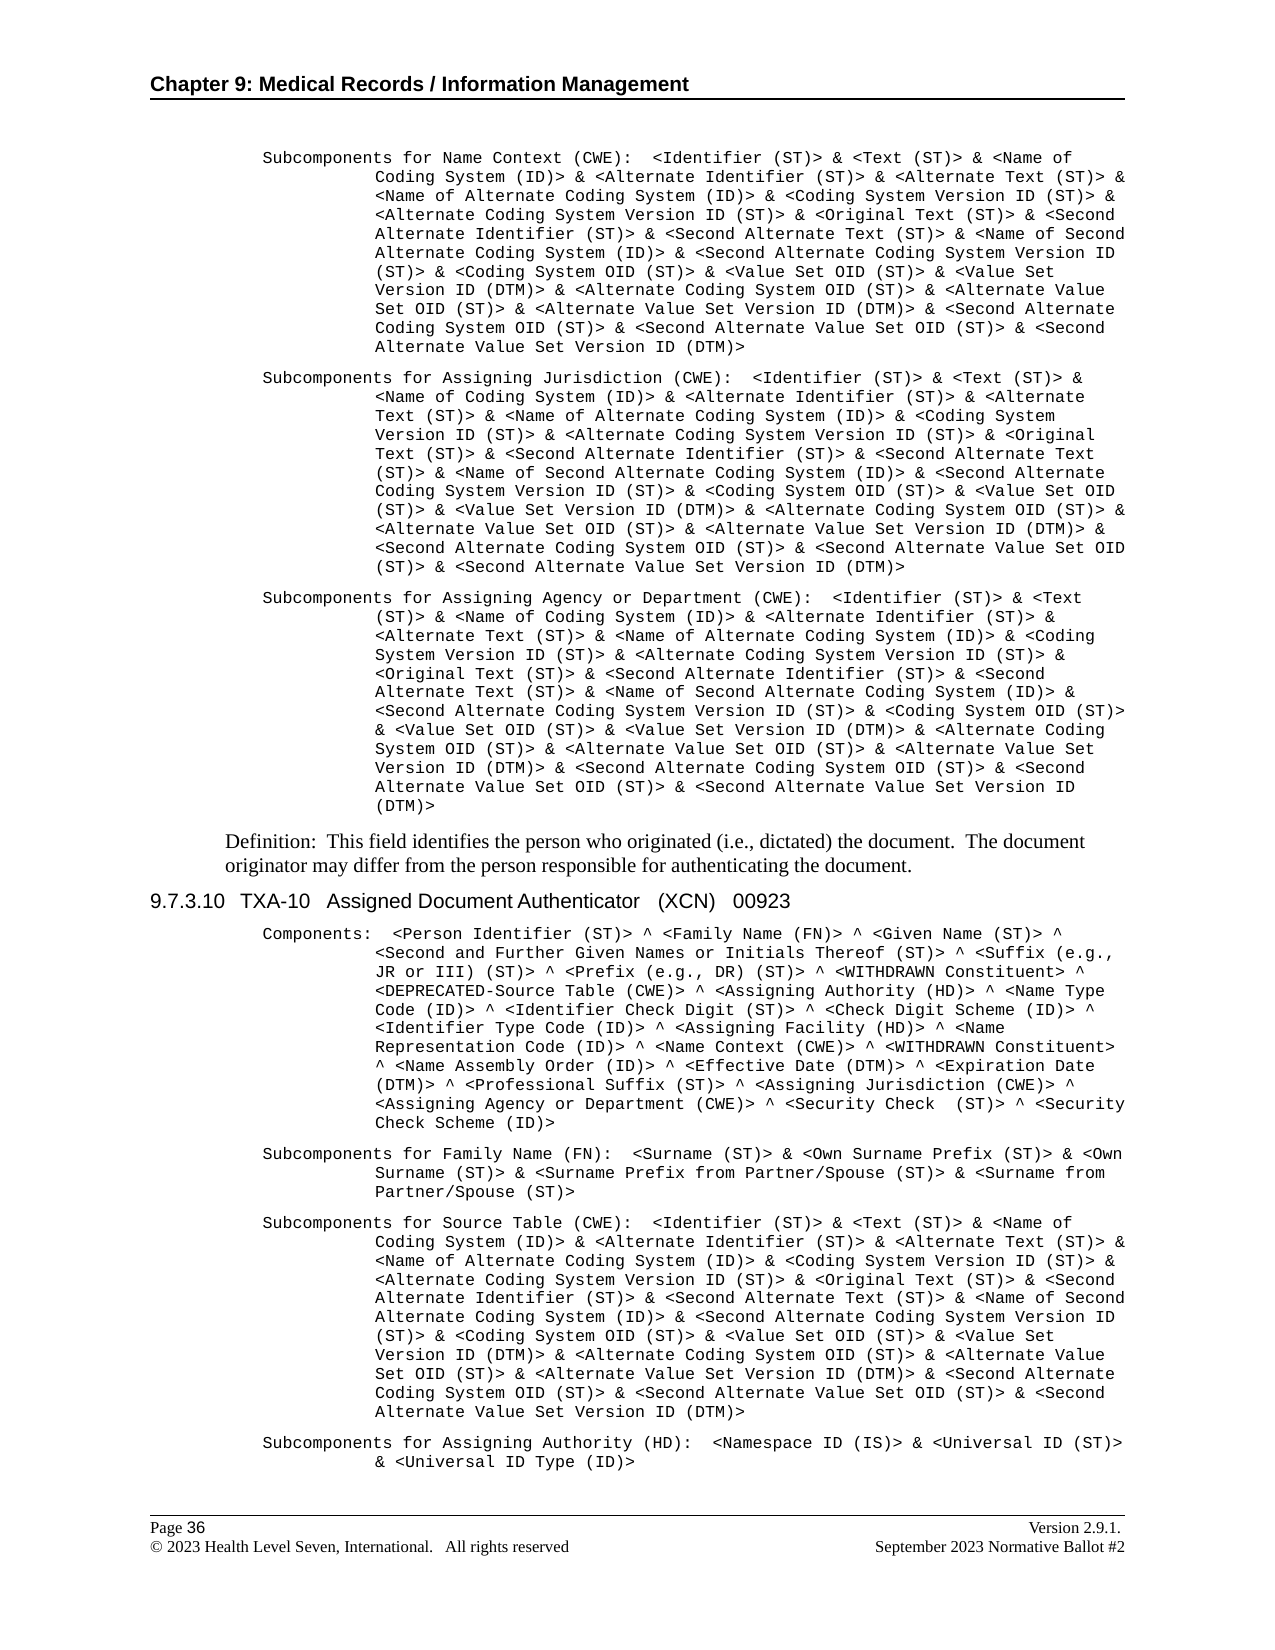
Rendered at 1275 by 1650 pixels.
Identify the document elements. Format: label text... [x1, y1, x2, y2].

text Subcomponents for Source Table (CWE): <Identifier (ST)> & <Text (ST)> & <Name of Coding System (ID)> & <Alternate Identifier (ST)> & <Alternate Text (ST)> & <Name of Alternate Coding System (ID)> & <Coding System Version ID (ST)> & <Alternate Coding System Version ID (ST)> & <Original Text (ST)> & <Second Alternate Identifier (ST)> & <Second Alternate Text (ST)> & <Name of Second Alternate Coding System (ID)> & <Second Alternate Coding System Version ID (ST)> & <Coding System OID (ST)> & <Value Set OID (ST)> & <Value Set Version ID (DTM)> & <Alternate Coding System OID (ST)> & <Alternate Value Set OID (ST)> & <Alternate Value Set Version ID (DTM)> & <Second Alternate Coding System OID (ST)> & <Second Alternate Value Set OID (ST)> & <Second Alternate Value Set Version ID (DTM)> [262, 1214, 1125, 1422]
text Subcomponents for Assigning Agency or Department (CWE): <Identifier (ST)> & <Text (ST)> & <Name of Coding System (ID)> & <Alternate Identifier (ST)> & <Alternate Text (ST)> & <Name of Alternate Coding System (ID)> & <Coding System Version ID (ST)> & <Alternate Coding System Version ID (ST)> & <Original Text (ST)> & <Second Alternate Identifier (ST)> & <Second Alternate Text (ST)> & <Name of Second Alternate Coding System (ID)> & <Second Alternate Coding System Version ID (ST)> & <Coding System OID (ST)> & <Value Set OID (ST)> & <Value Set Version ID (DTM)> & <Alternate Coding System OID (ST)> & <Alternate Value Set OID (ST)> & <Alternate Value Set Version ID (DTM)> & <Second Alternate Coding System OID (ST)> & <Second Alternate Value Set OID (ST)> & <Second Alternate Value Set Version ID (DTM)> [262, 590, 1125, 816]
text Subcomponents for Name Context (CWE): <Identifier (ST)> & <Text (ST)> & <Name of Coding System (ID)> & <Alternate Identifier (ST)> & <Alternate Text (ST)> & <Name of Alternate Coding System (ID)> & <Coding System Version ID (ST)> & <Alternate Coding System Version ID (ST)> & <Original Text (ST)> & <Second Alternate Identifier (ST)> & <Second Alternate Text (ST)> & <Name of Second Alternate Coding System (ID)> & <Second Alternate Coding System Version ID (ST)> & <Coding System OID (ST)> & <Value Set OID (ST)> & <Value Set Version ID (DTM)> & <Alternate Coding System OID (ST)> & <Alternate Value Set OID (ST)> & <Alternate Value Set Version ID (DTM)> & <Second Alternate Coding System OID (ST)> & <Second Alternate Value Set OID (ST)> & <Second Alternate Value Set Version ID (DTM)> [262, 150, 1125, 357]
text Components: <Person Identifier (ST)> ^ <Family Name (FN)> ^ <Given Name (ST)> ^ <Second and Further Given Names or Initials Thereof (ST)> ^ <Suffix (e.g., JR or III) (ST)> ^ <Prefix (e.g., DR) (ST)> ^ <WITHDRAWN Constituent> ^ <DEPRECATED-Source Table (CWE)> ^ <Assigning Authority (HD)> ^ <Name Type Code (ID)> ^ <Identifier Check Digit (ST)> ^ <Check Digit Scheme (ID)> ^ <Identifier Type Code (ID)> ^ <Assigning Facility (HD)> ^ <Name Representation Code (ID)> ^ <Name Context (CWE)> ^ <WITHDRAWN Constituent> ^ <Name Assembly Order (ID)> ^ <Effective Date (DTM)> ^ <Expiration Date (DTM)> ^ <Professional Suffix (ST)> ^ <Assigning Jurisdiction (CWE)> ^ <Assigning Agency or Department (CWE)> ^ <Security Check (ST)> ^ <Security Check Scheme (ID)> [262, 926, 1125, 1133]
text Definition: This field identifies the person who originated (i.e., dictated) the document. The document originator may differ from the person responsible for authenticating the document. [225, 828, 1125, 877]
text Subcomponents for Assigning Authority (HD): <Namespace ID (IS)> & <Universal ID (ST)> & <Universal ID Type (ID)> [262, 1434, 1125, 1472]
subtitle TXA-10 Assigned Document Authenticator (XCN) 00923 [150, 889, 1125, 913]
text Subcomponents for Family Name (FN): <Surname (ST)> & <Own Surname Prefix (ST)> & <Own Surname (ST)> & <Surname Prefix from Partner/Spouse (ST)> & <Surname from Partner/Spouse (ST)> [262, 1146, 1125, 1202]
text Subcomponents for Assigning Jurisdiction (CWE): <Identifier (ST)> & <Text (ST)> & <Name of Coding System (ID)> & <Alternate Identifier (ST)> & <Alternate Text (ST)> & <Name of Alternate Coding System (ID)> & <Coding System Version ID (ST)> & <Alternate Coding System Version ID (ST)> & <Original Text (ST)> & <Second Alternate Identifier (ST)> & <Second Alternate Text (ST)> & <Name of Second Alternate Coding System (ID)> & <Second Alternate Coding System Version ID (ST)> & <Coding System OID (ST)> & <Value Set OID (ST)> & <Value Set Version ID (DTM)> & <Alternate Coding System OID (ST)> & <Alternate Value Set OID (ST)> & <Alternate Value Set Version ID (DTM)> & <Second Alternate Coding System OID (ST)> & <Second Alternate Value Set OID (ST)> & <Second Alternate Value Set Version ID (DTM)> [262, 370, 1125, 577]
